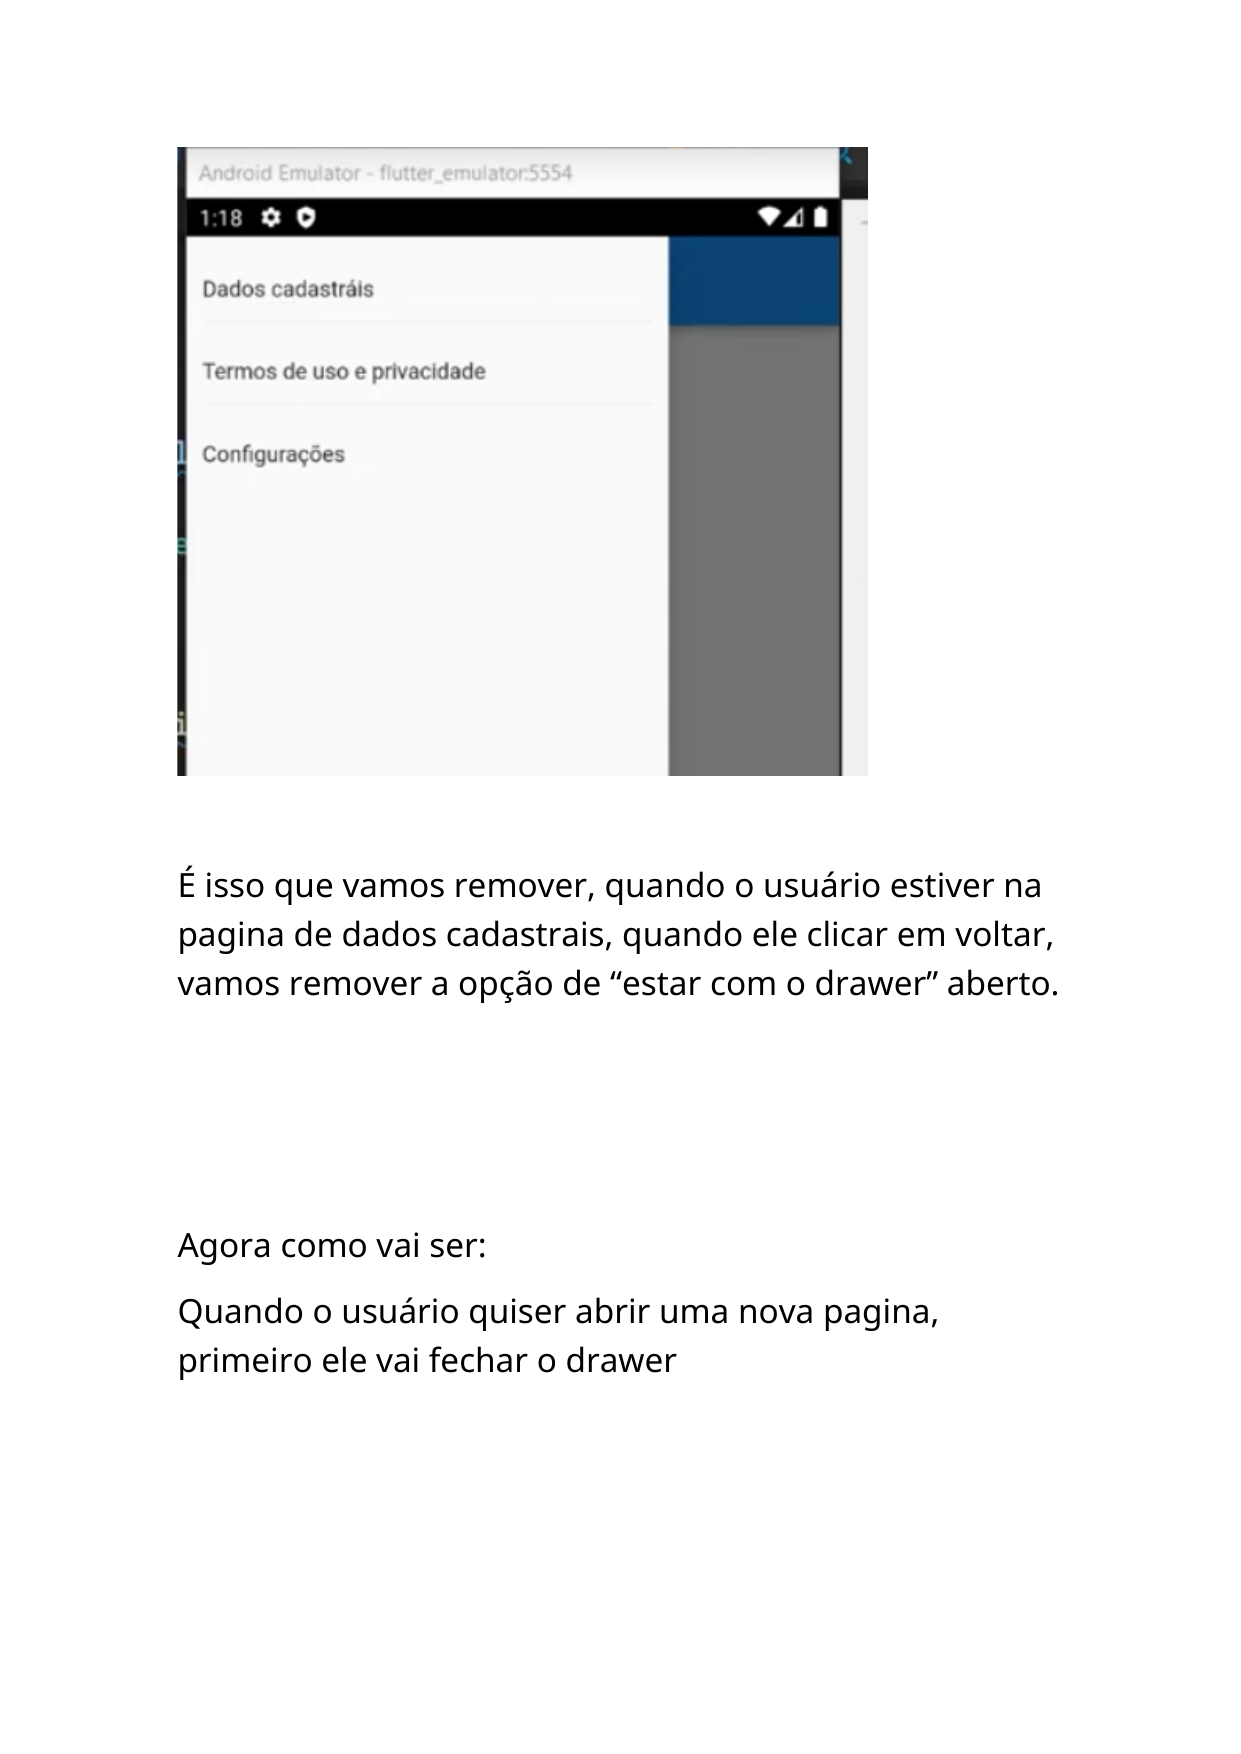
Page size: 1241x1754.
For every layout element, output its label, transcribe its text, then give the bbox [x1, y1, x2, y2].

picture [177, 147, 868, 776]
text Agora como vai ser: [177, 1222, 1063, 1267]
text É isso que vamos remover, quando o usuário estiver na pagina de dados cadastrais, quando ele clicar em voltar, vamos remover a opção de “estar com o drawer” aberto. [177, 862, 1063, 1005]
text Quando o usuário quiser abrir uma nova pagina, primeiro ele vai fechar o drawer [177, 1288, 1063, 1382]
